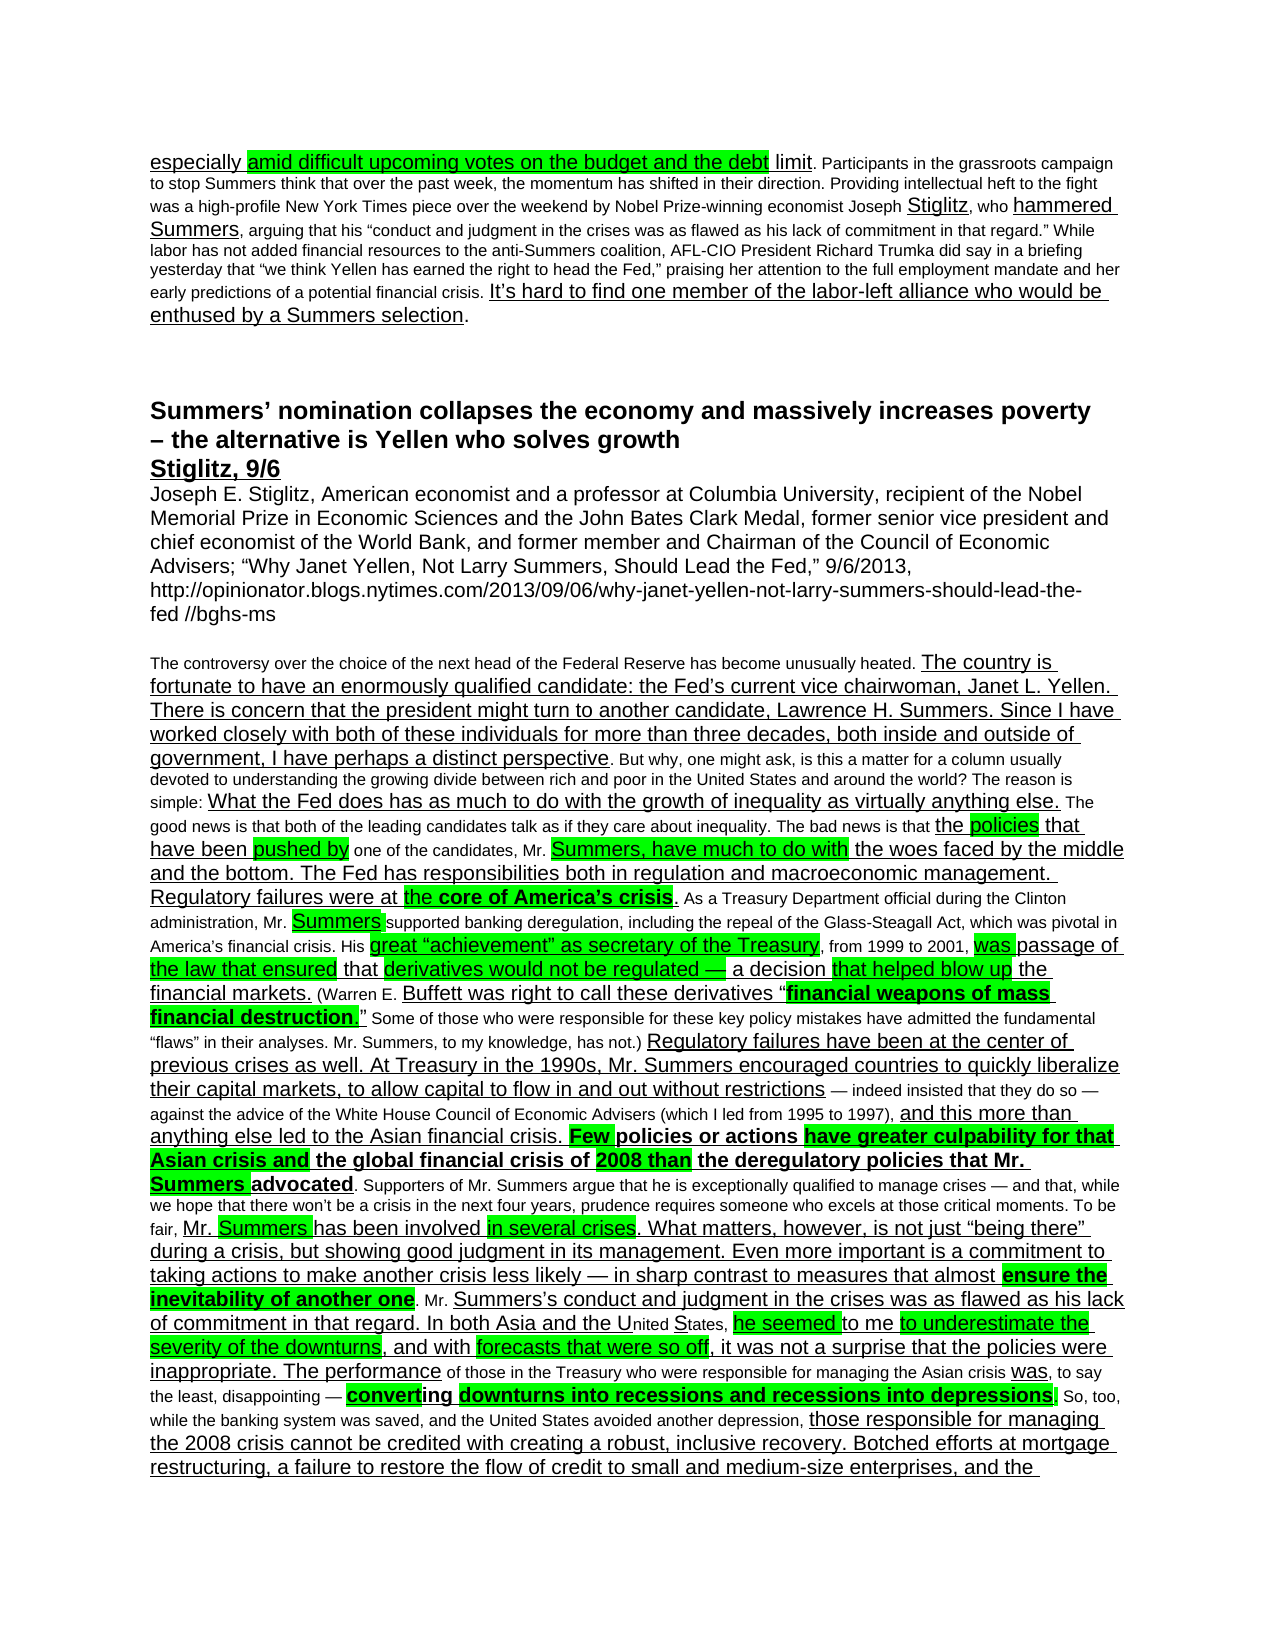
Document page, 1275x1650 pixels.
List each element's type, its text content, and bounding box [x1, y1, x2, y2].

text Joseph E. Stiglitz, American economist and a professor at Columbia University, recipient of the Nobel Memorial Prize in Economic Sciences and the John Bates Clark Medal, former senior vice president and chief economist of the World Bank, and former member and Chairman of the Council of Economic Advisers; “Why Janet Yellen, Not Larry Summers, Should Lead the Fed,” 9/6/2013, http://opinionator.blogs.nytimes.com/2013/09/06/why-janet-yellen-not-larry-summers-should-lead-the-fed //bghs-ms [150, 482, 1125, 626]
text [150, 150, 1125, 327]
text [150, 650, 1125, 1479]
subtitle Summers’ nomination collapses the economy and massively increases poverty – the alternative is Yellen who solves growth [150, 396, 1125, 453]
text Stiglitz, 9/6 [150, 453, 1125, 482]
